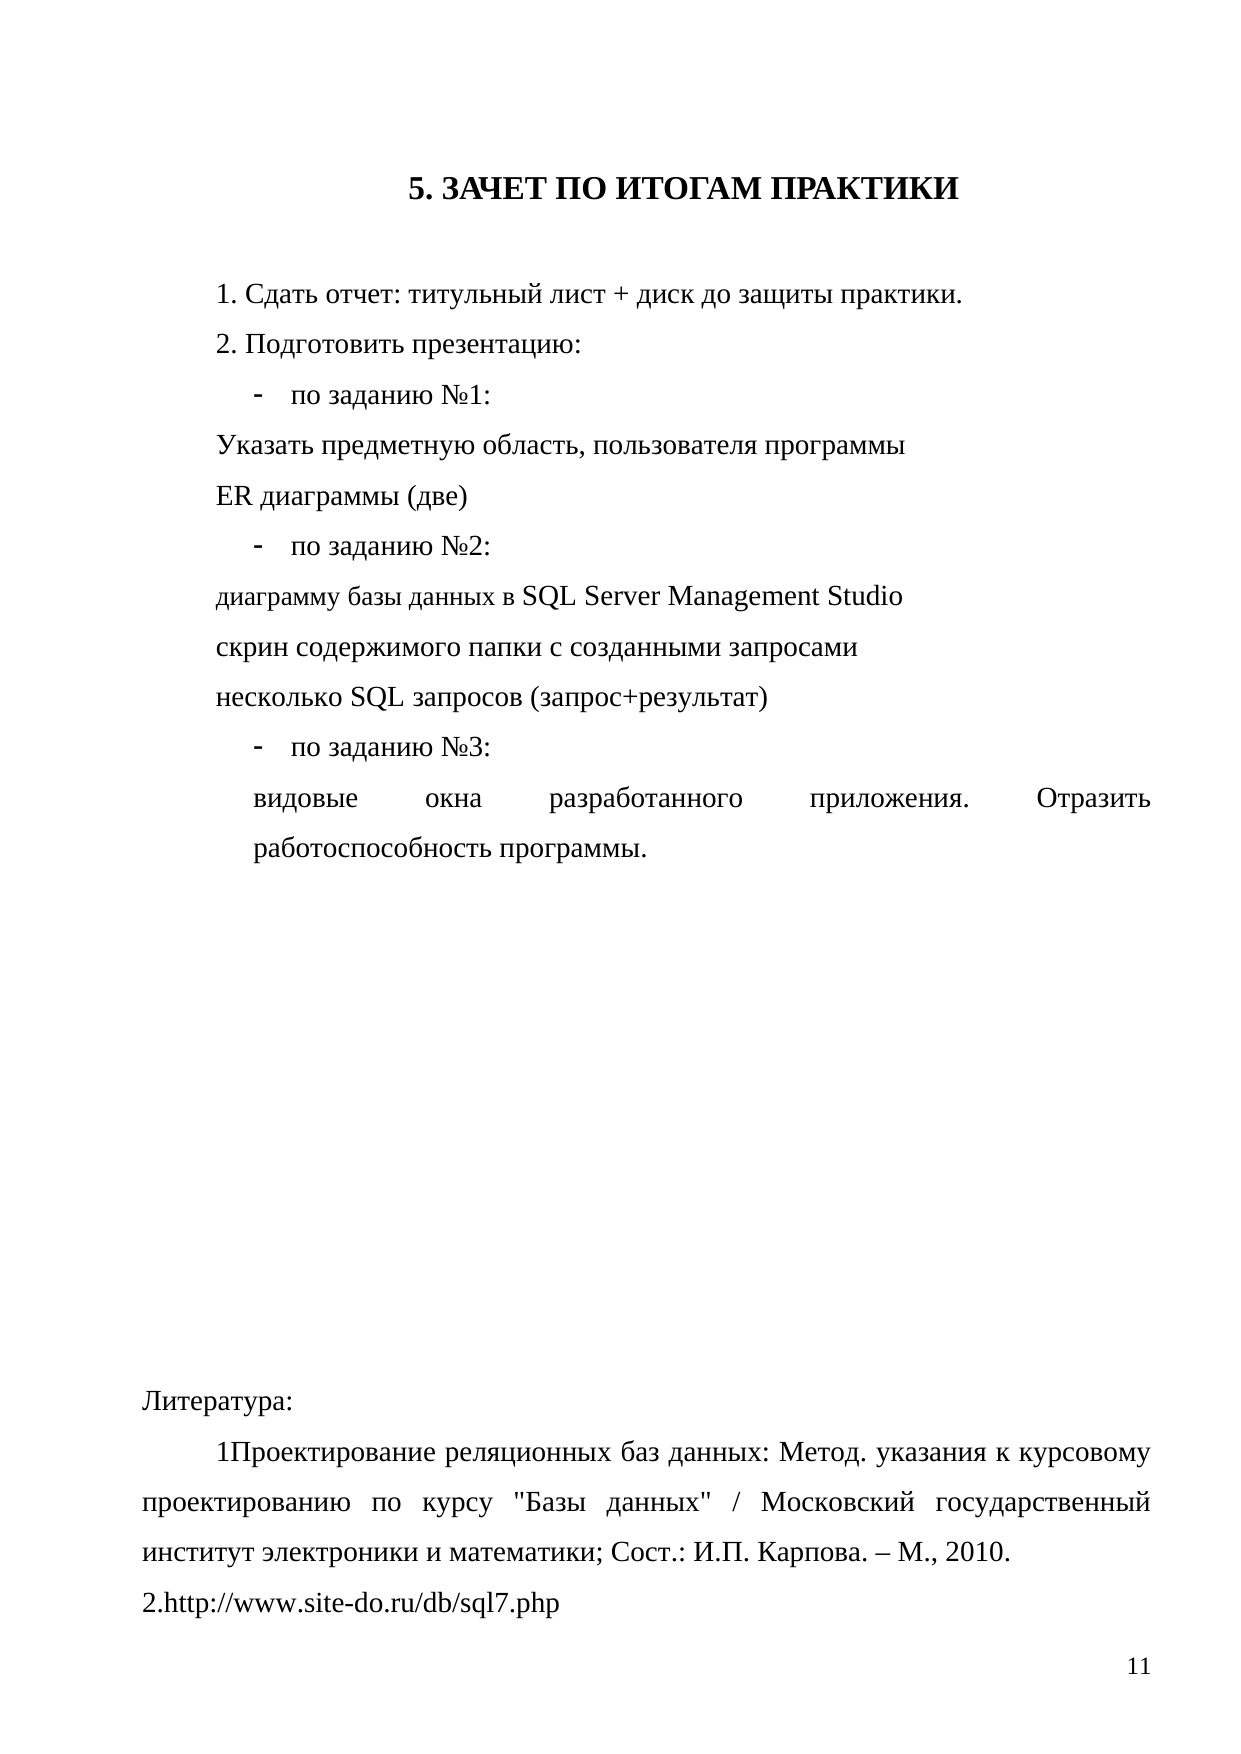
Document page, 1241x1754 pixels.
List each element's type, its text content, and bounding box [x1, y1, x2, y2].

text скрин содержимого папки с созданными запросами [142, 629, 1152, 662]
text Указать предметную область, пользователя программы [142, 427, 1152, 461]
list по заданию №2: [253, 528, 1152, 562]
text 1Проектирование реляционных баз данных: Метод. указания к курсовому проектированию по курсу "Базы данных" / Московский государственный институт электроники и математики; Сост.: И.П. Карпова. – М., 2010. [142, 1434, 1152, 1568]
list по заданию №1: [253, 377, 1152, 411]
text 1. Сдать отчет: титульный лист + диск до защиты практики. [142, 276, 1152, 310]
text Литература: [142, 1383, 1152, 1417]
subtitle 5. Зачет по итогам практики [142, 168, 1152, 207]
text несколько SQL запросов (запрос+результат) [142, 679, 1152, 712]
text 2. Подготовить презентацию: [142, 327, 1152, 360]
text ER диаграммы (две) [142, 478, 1152, 511]
text диаграмму базы данных в SQL Server Management Studio [142, 578, 1152, 612]
list по заданию №3: [253, 729, 1152, 763]
text видовые окна разработанного приложения. Отразить работоспособность программы. [253, 780, 1152, 863]
text 2.http://www.site-do.ru/db/sql7.php [142, 1585, 1152, 1618]
